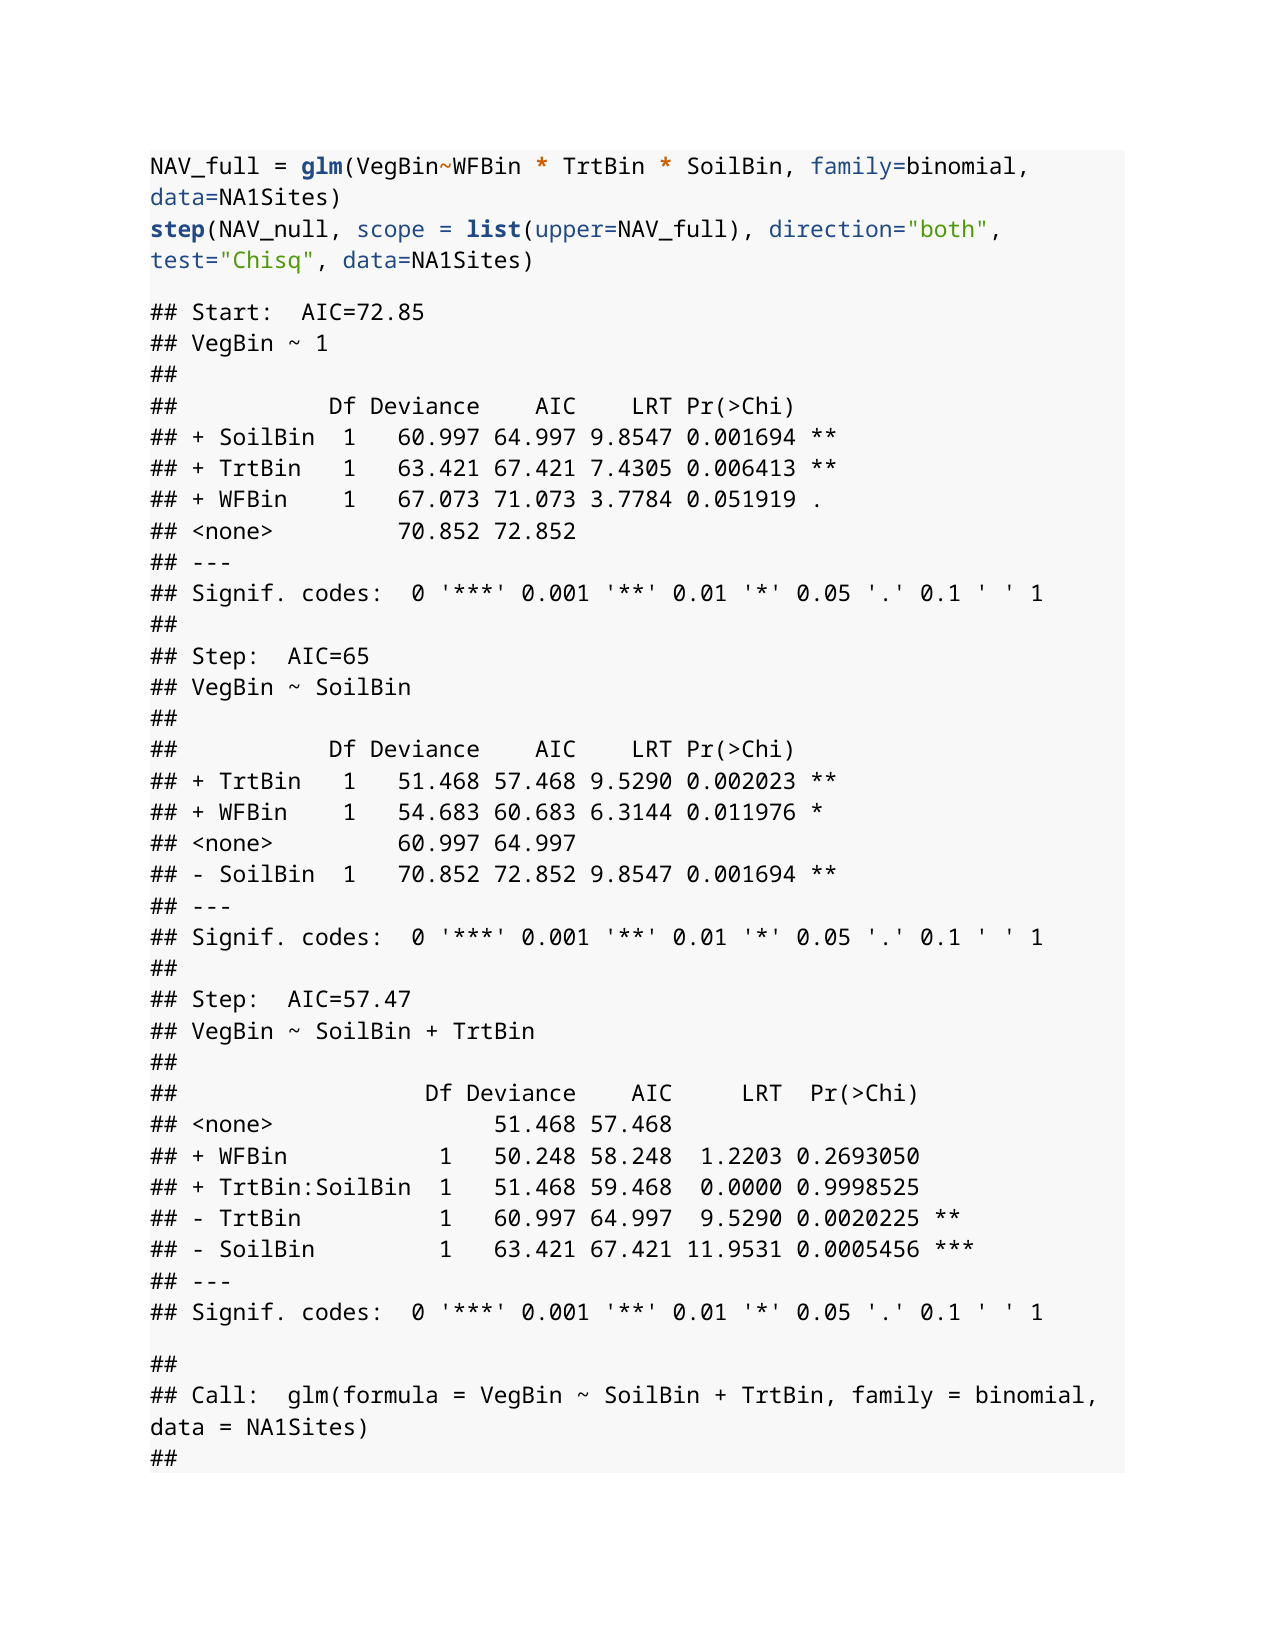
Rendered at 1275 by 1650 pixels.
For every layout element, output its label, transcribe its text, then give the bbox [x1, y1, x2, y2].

text ## Start: AIC=72.85 ## VegBin ~ 1 ## ## Df Deviance AIC LRT Pr(>Chi) ## + SoilBin 1 60.997 64.997 9.8547 0.001694 ** ## + TrtBin 1 63.421 67.421 7.4305 0.006413 ** ## + WFBin 1 67.073 71.073 3.7784 0.051919 . ## <none> 70.852 72.852 ## --- ## Signif. codes: 0 '***' 0.001 '**' 0.01 '*' 0.05 '.' 0.1 ' ' 1 ## ## Step: AIC=65 ## VegBin ~ SoilBin ## ## Df Deviance AIC LRT Pr(>Chi) ## + TrtBin 1 51.468 57.468 9.5290 0.002023 ** ## + WFBin 1 54.683 60.683 6.3144 0.011976 * ## <none> 60.997 64.997 ## - SoilBin 1 70.852 72.852 9.8547 0.001694 ** ## --- ## Signif. codes: 0 '***' 0.001 '**' 0.01 '*' 0.05 '.' 0.1 ' ' 1 ## ## Step: AIC=57.47 ## VegBin ~ SoilBin + TrtBin ## ## Df Deviance AIC LRT Pr(>Chi) ## <none> 51.468 57.468 ## + WFBin 1 50.248 58.248 1.2203 0.2693050 ## + TrtBin:SoilBin 1 51.468 59.468 0.0000 0.9998525 ## - TrtBin 1 60.997 64.997 9.5290 0.0020225 ** ## - SoilBin 1 63.421 67.421 11.9531 0.0005456 *** ## --- ## Signif. codes: 0 '***' 0.001 '**' 0.01 '*' 0.05 '.' 0.1 ' ' 1 [150, 296, 1125, 1327]
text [150, 1348, 1125, 1473]
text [150, 150, 1125, 275]
